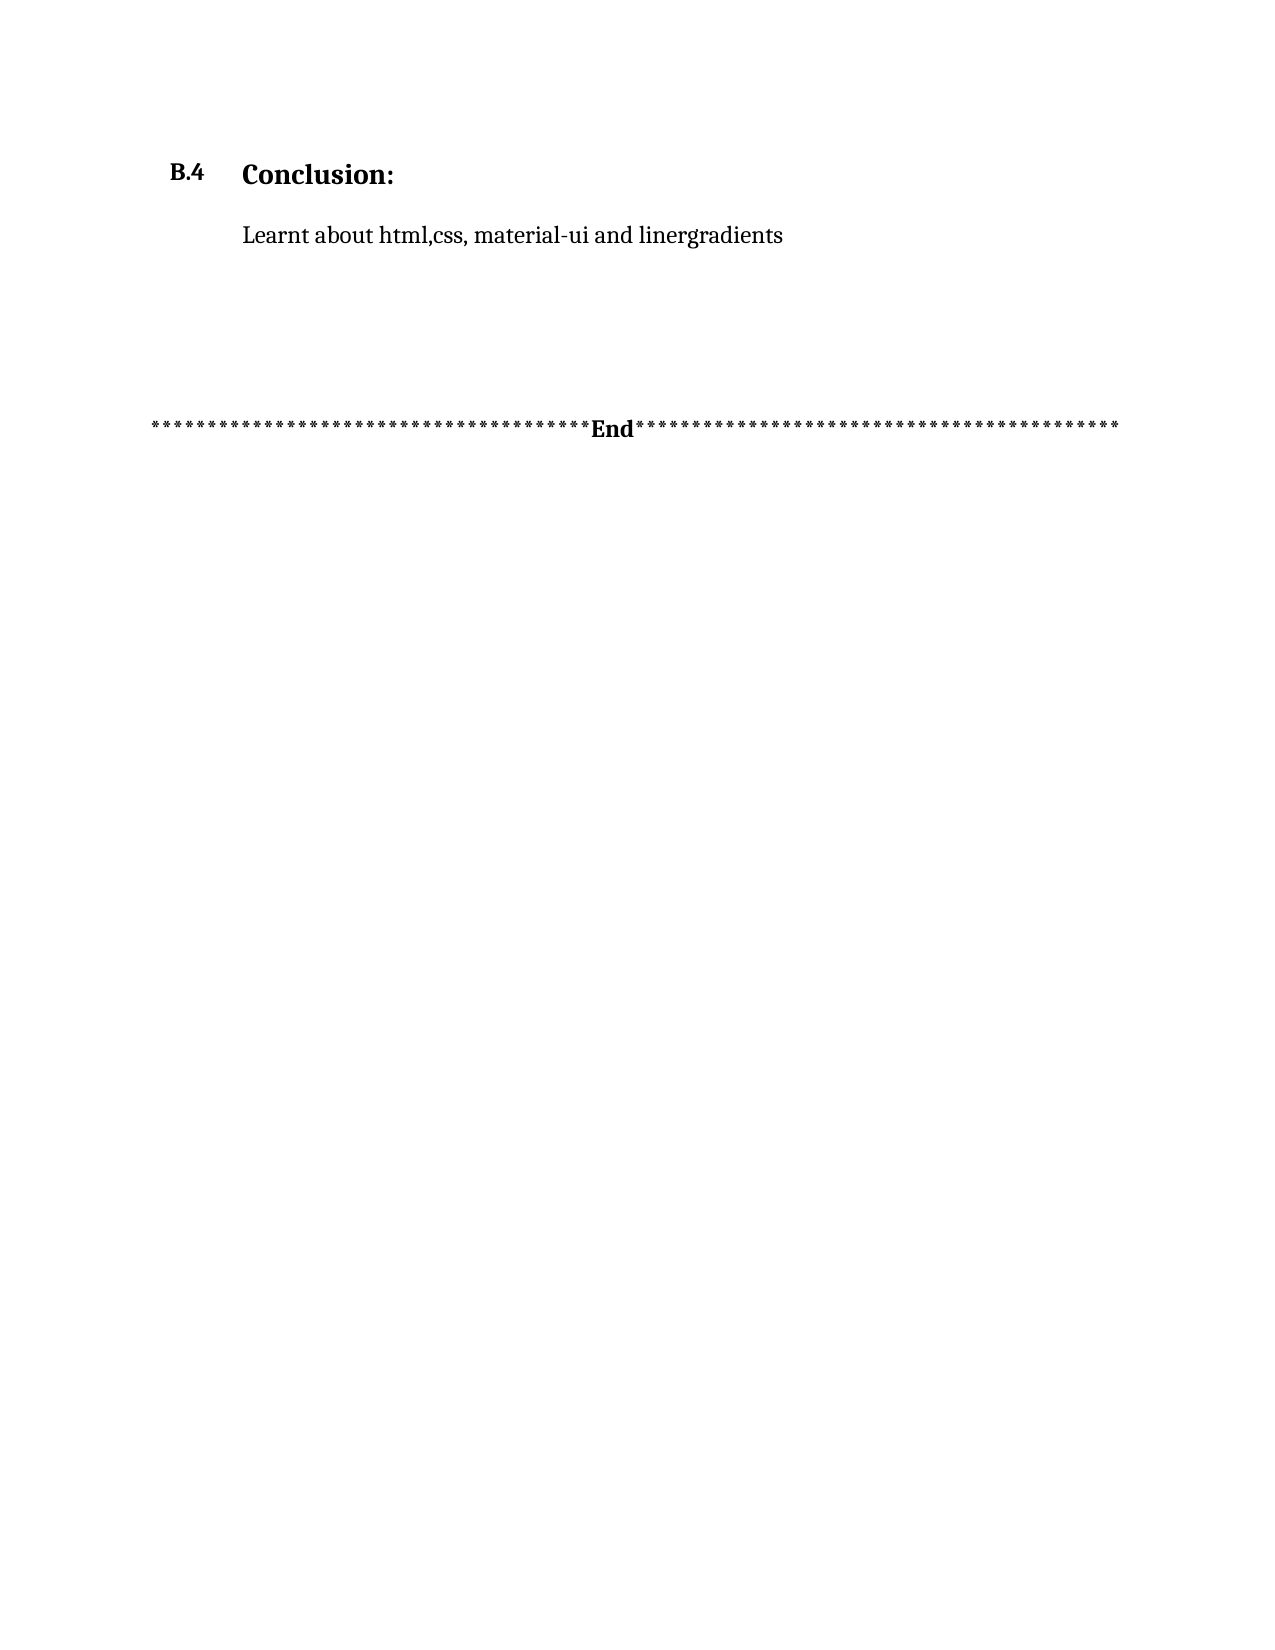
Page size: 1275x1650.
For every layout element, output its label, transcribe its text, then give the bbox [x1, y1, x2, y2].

table_cell B.4 [161, 150, 234, 258]
text ***************************************End******************************************* [150, 415, 1125, 444]
table_cell Conclusion: Learnt about html,css, material-ui and linergradients [234, 150, 1149, 258]
